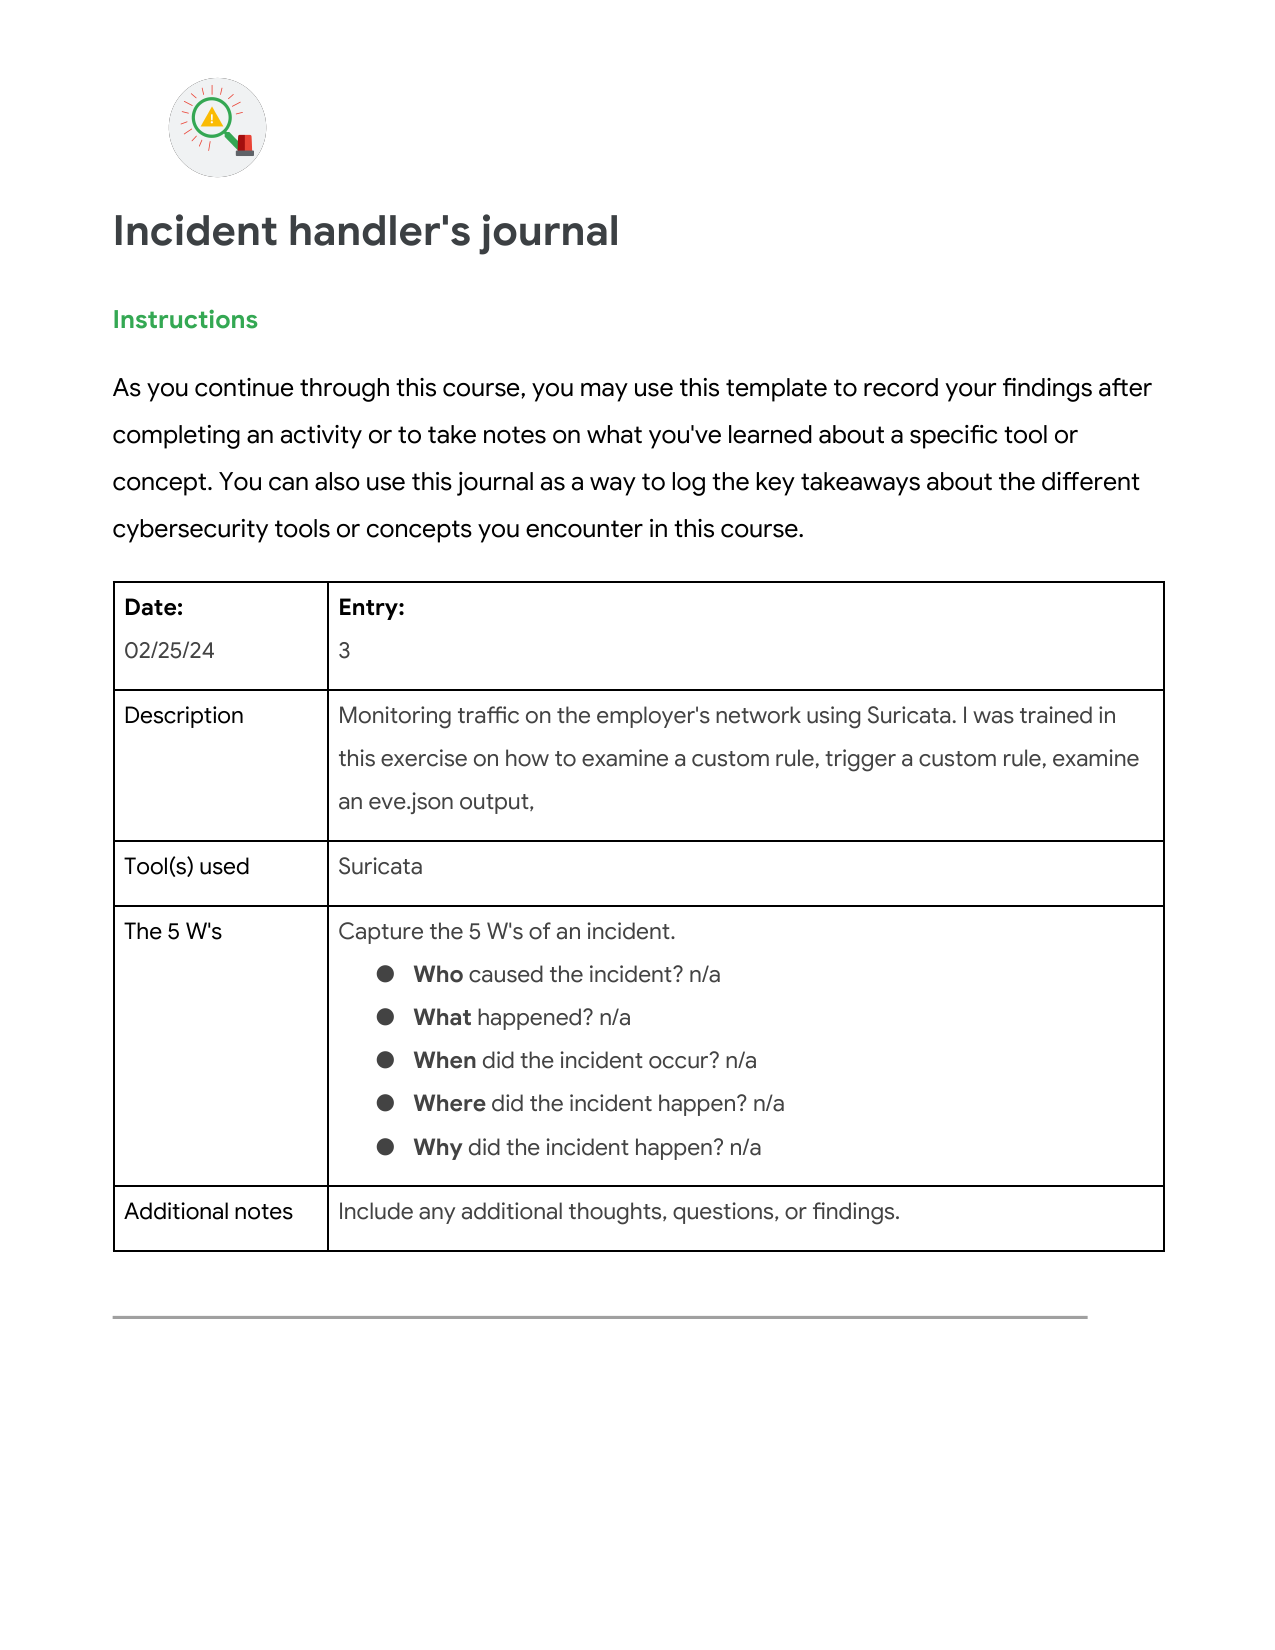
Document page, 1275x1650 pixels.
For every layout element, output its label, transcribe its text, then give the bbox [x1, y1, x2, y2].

table_header Entry: 3 [329, 583, 1163, 689]
table_cell Monitoring traffic on the employer's network using Suricata. I was trained in this exercise on how to examine a custom rule, trigger a custom rule, examine an eve.json output, [329, 691, 1163, 840]
table_cell The 5 W's [115, 907, 327, 1185]
text As you continue through this course, you may use this template to record your findings after completing an activity or to take notes on what you've learned about a specific tool or concept. You can also use this journal as a way to log the key takeaways about the different cybersecurity tools or concepts you encounter in this course. [112, 372, 1162, 544]
table_cell Tool(s) used [115, 842, 327, 904]
text Incident handler's journal [112, 205, 1162, 257]
table_cell Description [115, 691, 327, 840]
table_header Date: 02/25/24 [115, 583, 327, 689]
table_cell Include any additional thoughts, questions, or findings. [329, 1187, 1163, 1250]
table_cell Additional notes [115, 1187, 327, 1250]
text Instructions [112, 304, 1162, 336]
table_cell Suricata [329, 842, 1163, 904]
table_cell Capture the 5 W's of an incident. Who caused the incident? n/a What happened? n/a When did the incident occur? n/a Where did the incident happen? n/a Why did the incident happen? n/a [329, 907, 1163, 1185]
picture [150, 75, 285, 181]
